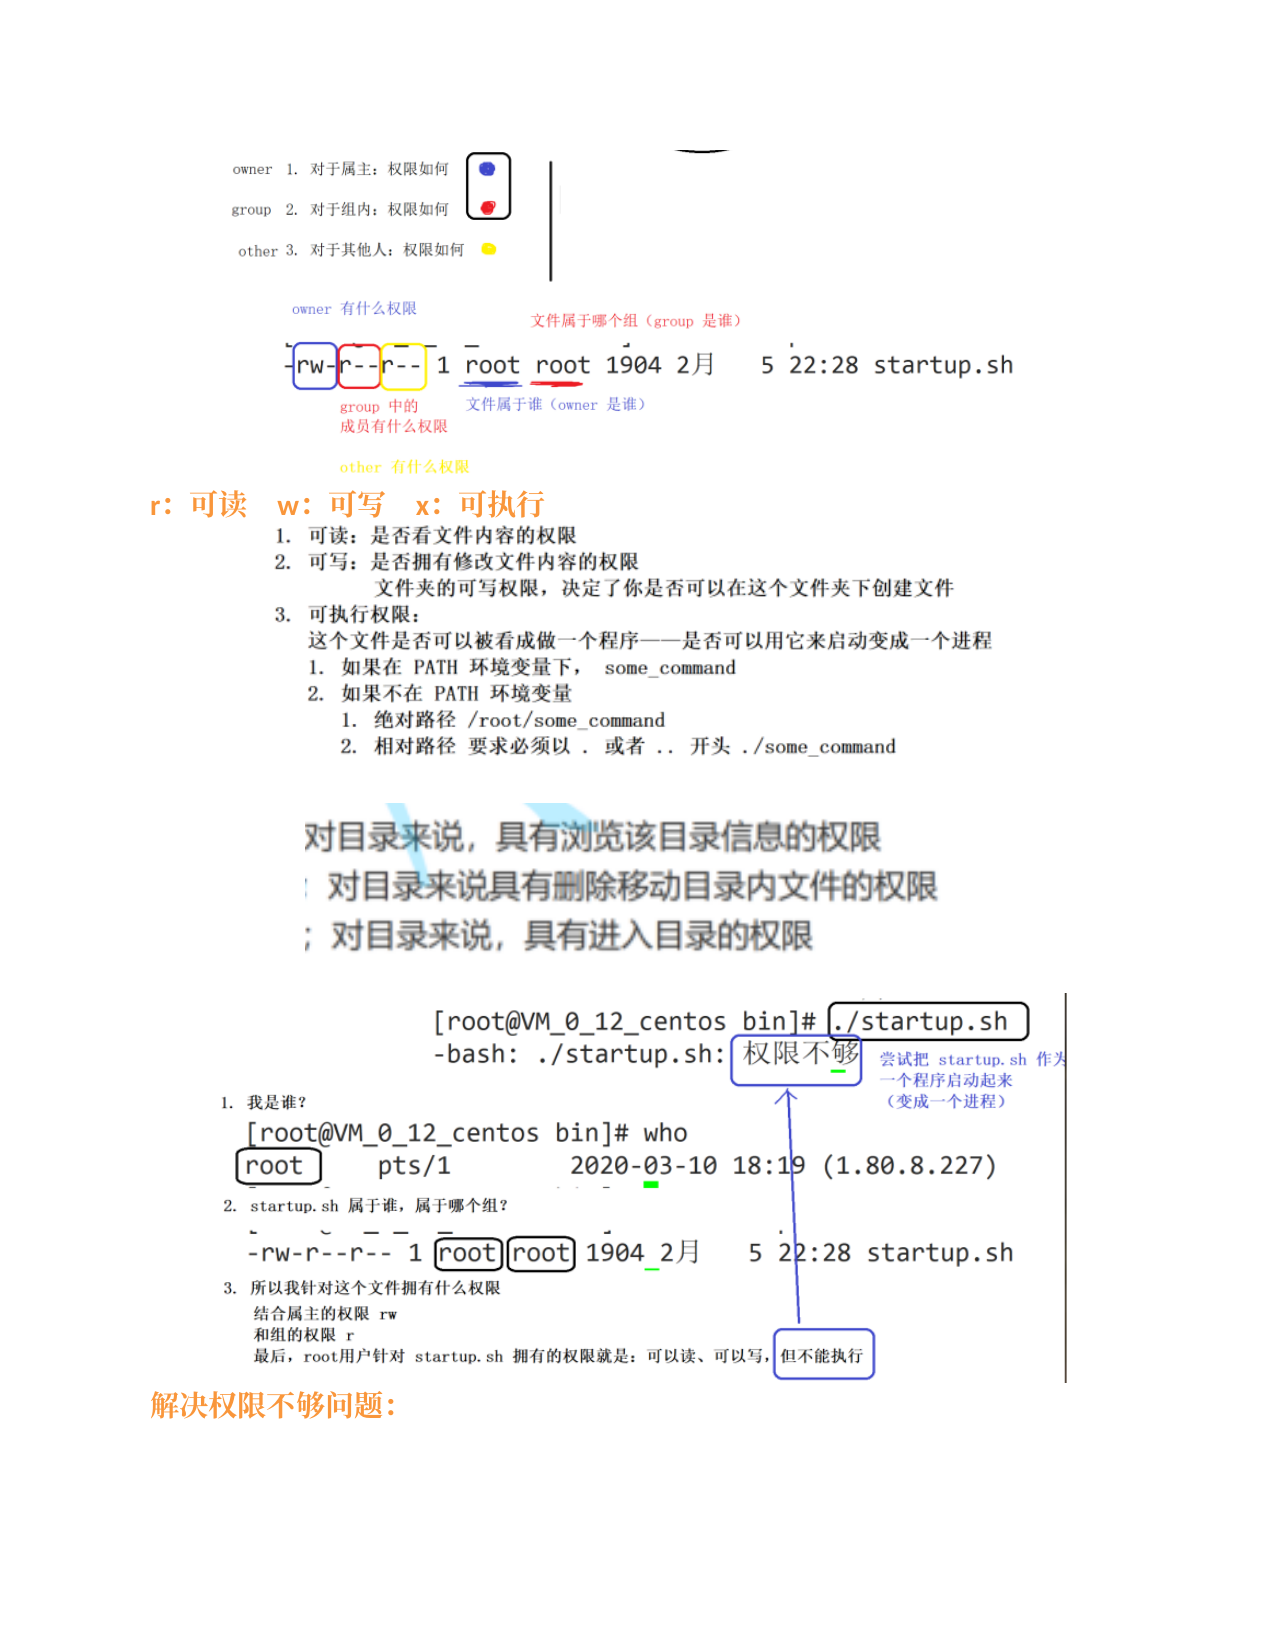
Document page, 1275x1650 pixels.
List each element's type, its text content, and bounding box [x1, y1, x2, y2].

picture [305, 803, 970, 966]
picture [272, 523, 1003, 776]
picture [208, 993, 1067, 1383]
text 解决权限不够问题： [150, 1383, 1125, 1424]
text r：可读 w：可写 x：可执行 [150, 482, 1125, 524]
picture [222, 150, 1053, 482]
